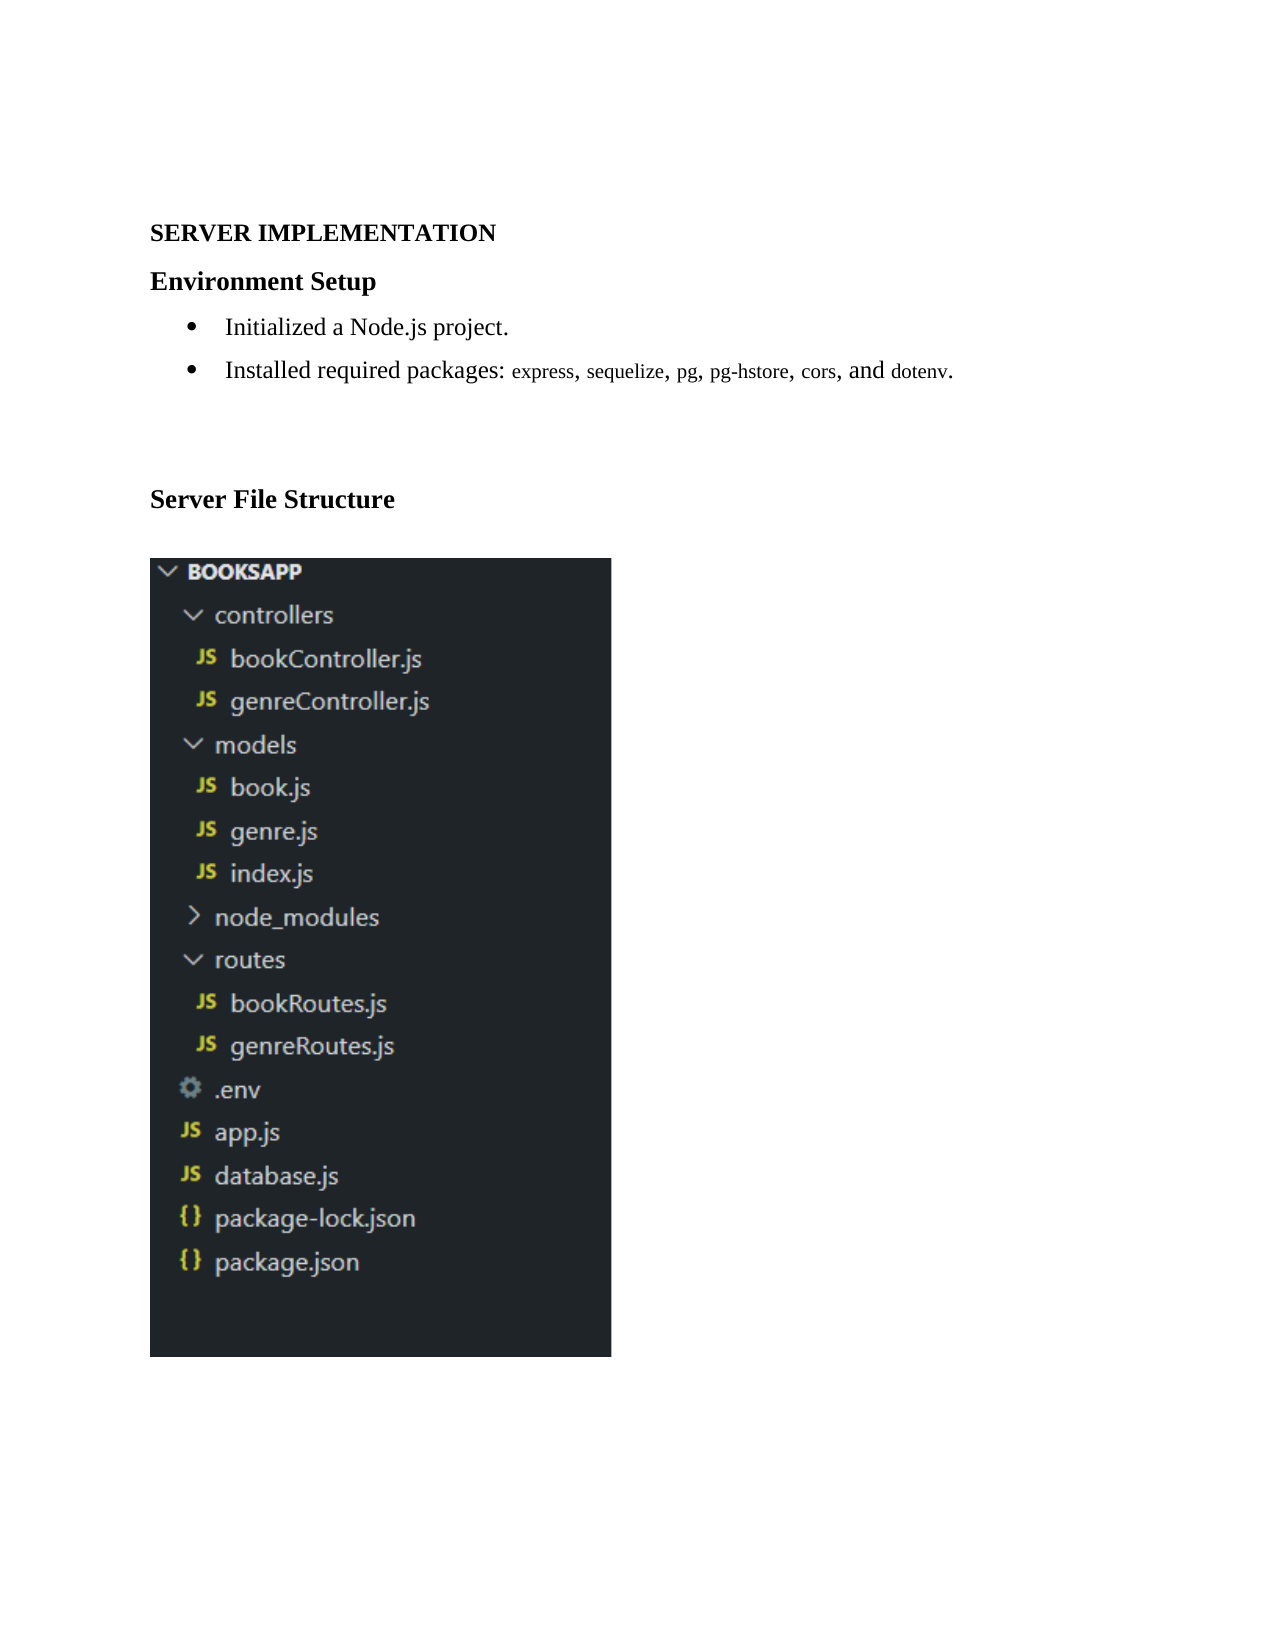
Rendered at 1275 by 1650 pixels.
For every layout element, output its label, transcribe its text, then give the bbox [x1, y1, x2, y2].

list Initialized a Node.js project. [187, 312, 1125, 341]
subtitle Server File Structure [150, 483, 1125, 514]
picture [150, 558, 612, 1357]
list Installed required packages: express, sequelize, pg, pg-hstore, cors, and dotenv. [187, 355, 1125, 384]
subtitle SERVER IMPLEMENTATION [150, 218, 1125, 247]
subtitle Environment Setup [150, 265, 1125, 297]
